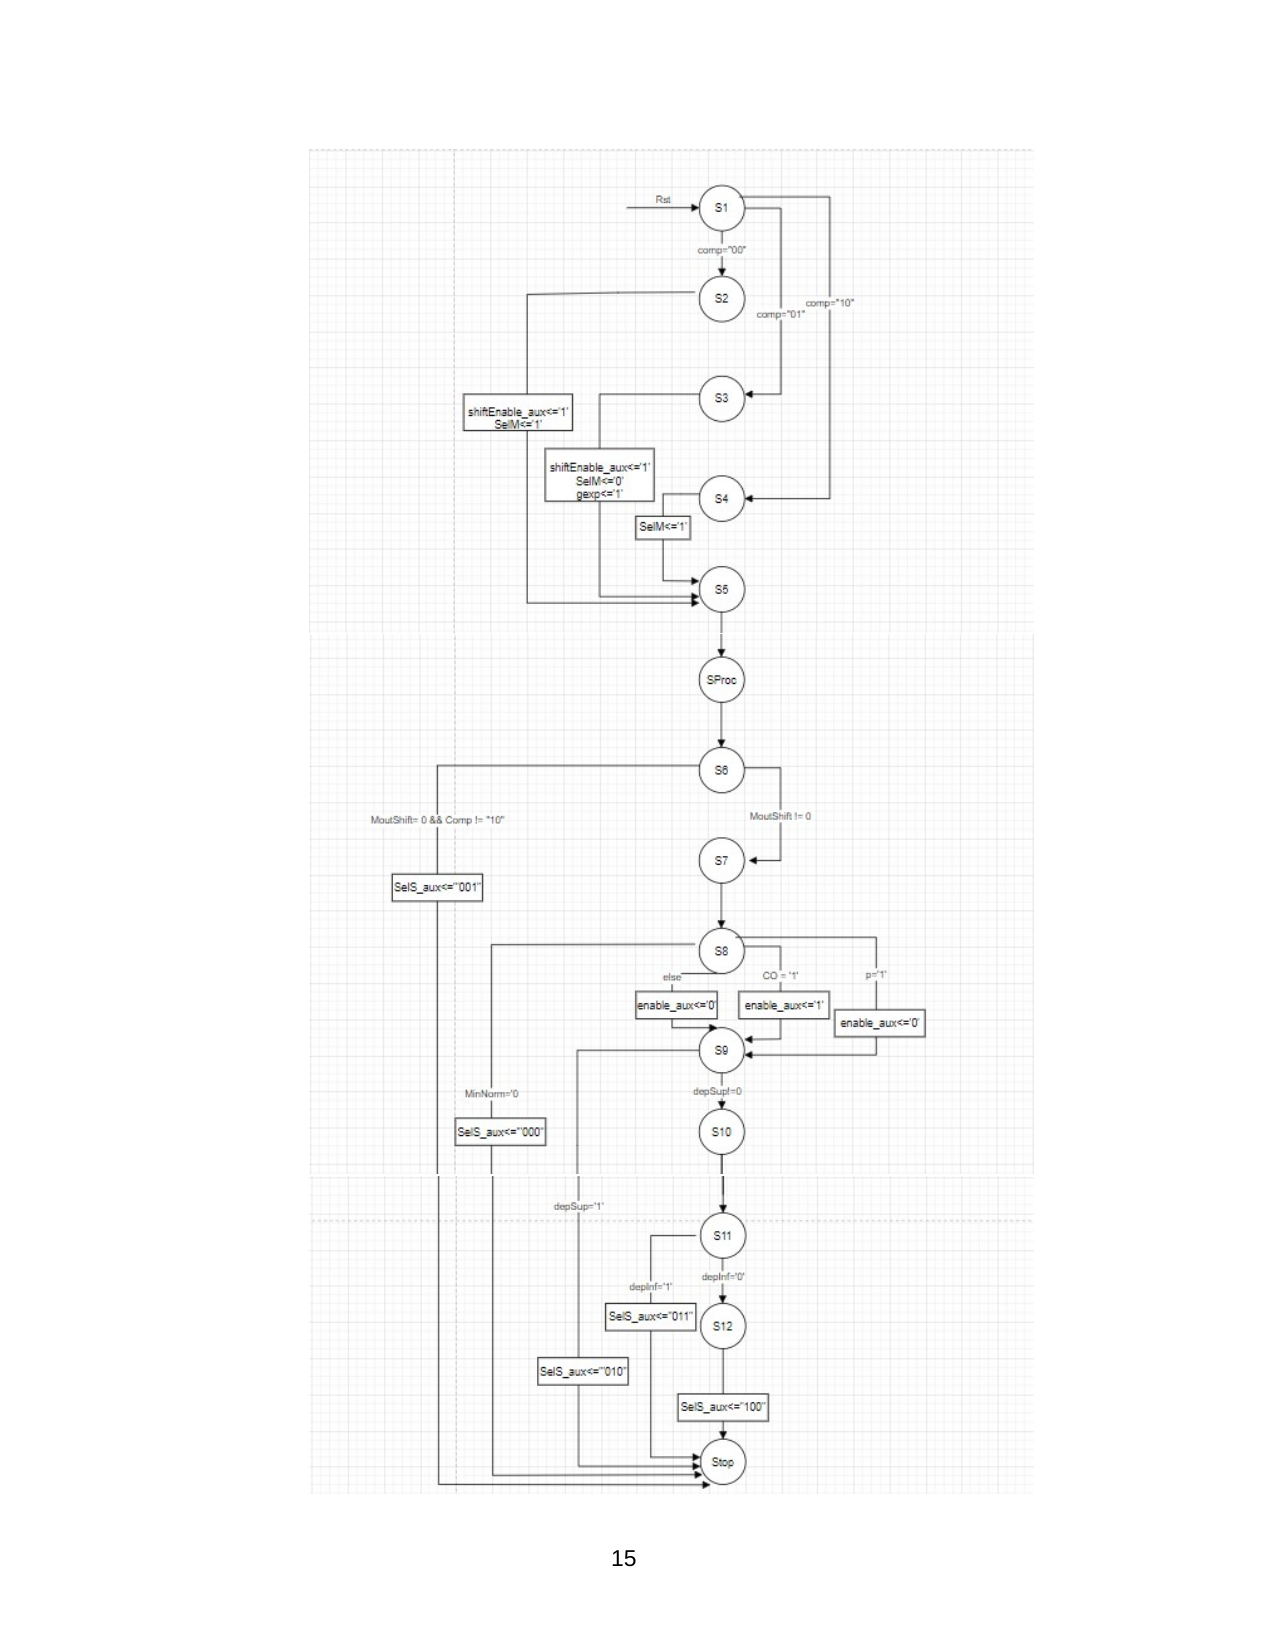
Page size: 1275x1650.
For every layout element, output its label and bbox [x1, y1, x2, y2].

picture [309, 1176, 1034, 1494]
picture [309, 634, 1034, 1174]
picture [309, 149, 1034, 633]
